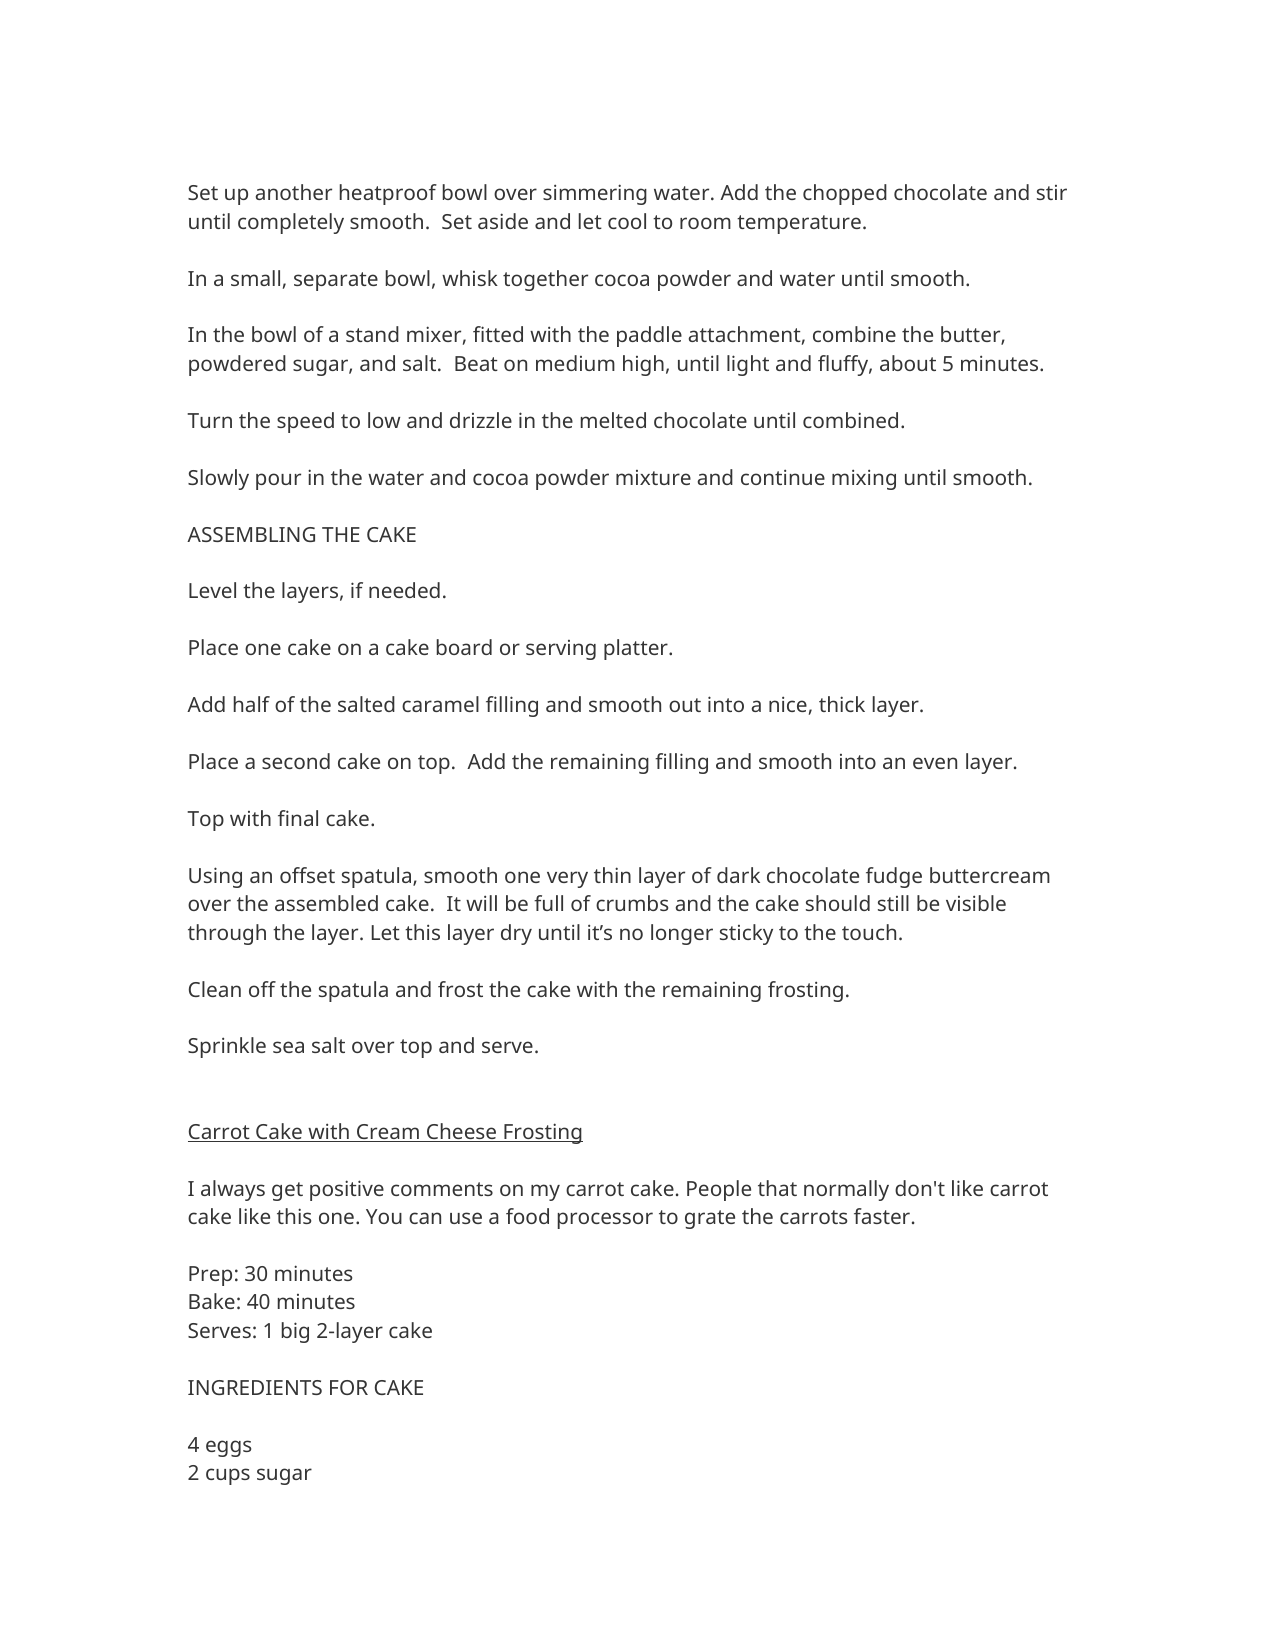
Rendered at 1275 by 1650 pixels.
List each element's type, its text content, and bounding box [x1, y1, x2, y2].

text Place one cake on a cake board or serving platter. [187, 633, 1087, 662]
text Sprinkle sea salt over top and serve. [187, 1032, 1087, 1060]
text Slowly pour in the water and cocoa powder mixture and continue mixing until smooth. [187, 463, 1087, 491]
text ASSEMBLING THE CAKE [187, 520, 1087, 548]
text Serves: 1 big 2-layer cake [187, 1316, 1087, 1344]
text Clean off the spatula and frost the cake with the remaining frosting. [187, 975, 1087, 1003]
text Prep: 30 minutes [187, 1259, 1087, 1287]
text 2 cups sugar [187, 1458, 1087, 1487]
text INGREDIENTS FOR CAKE [187, 1373, 1087, 1401]
text Place a second cake on top. Add the remaining filling and smooth into an even layer. [187, 747, 1087, 776]
text 4 eggs [187, 1430, 1087, 1458]
text Carrot Cake with Cream Cheese Frosting [187, 1117, 1087, 1145]
text Add half of the salted caramel filling and smooth out into a nice, thick layer. [187, 690, 1087, 719]
text Turn the speed to low and drizzle in the melted chocolate until combined. [187, 406, 1087, 434]
text Bake: 40 minutes [187, 1287, 1087, 1316]
text Using an offset spatula, smooth one very thin layer of dark chocolate fudge buttercream over the assembled cake. It will be full of crumbs and the cake should still be visible through the layer. Let this layer dry until it’s no longer sticky to the touch. [187, 861, 1087, 946]
text Set up another heatproof bowl over simmering water. Add the chopped chocolate and stir until completely smooth. Set aside and let cool to room temperature. [187, 178, 1087, 235]
text Level the layers, if needed. [187, 577, 1087, 605]
text In a small, separate bowl, whisk together cocoa powder and water until smooth. [187, 264, 1087, 292]
text In the bowl of a stand mixer, fitted with the paddle attachment, combine the butter, powdered sugar, and salt. Beat on medium high, until light and fluffy, about 5 minutes. [187, 321, 1087, 377]
text I always get positive comments on my carrot cake. People that normally don't like carrot cake like this one. You can use a food processor to grate the carrots faster. [187, 1174, 1087, 1231]
text Top with final cake. [187, 804, 1087, 832]
